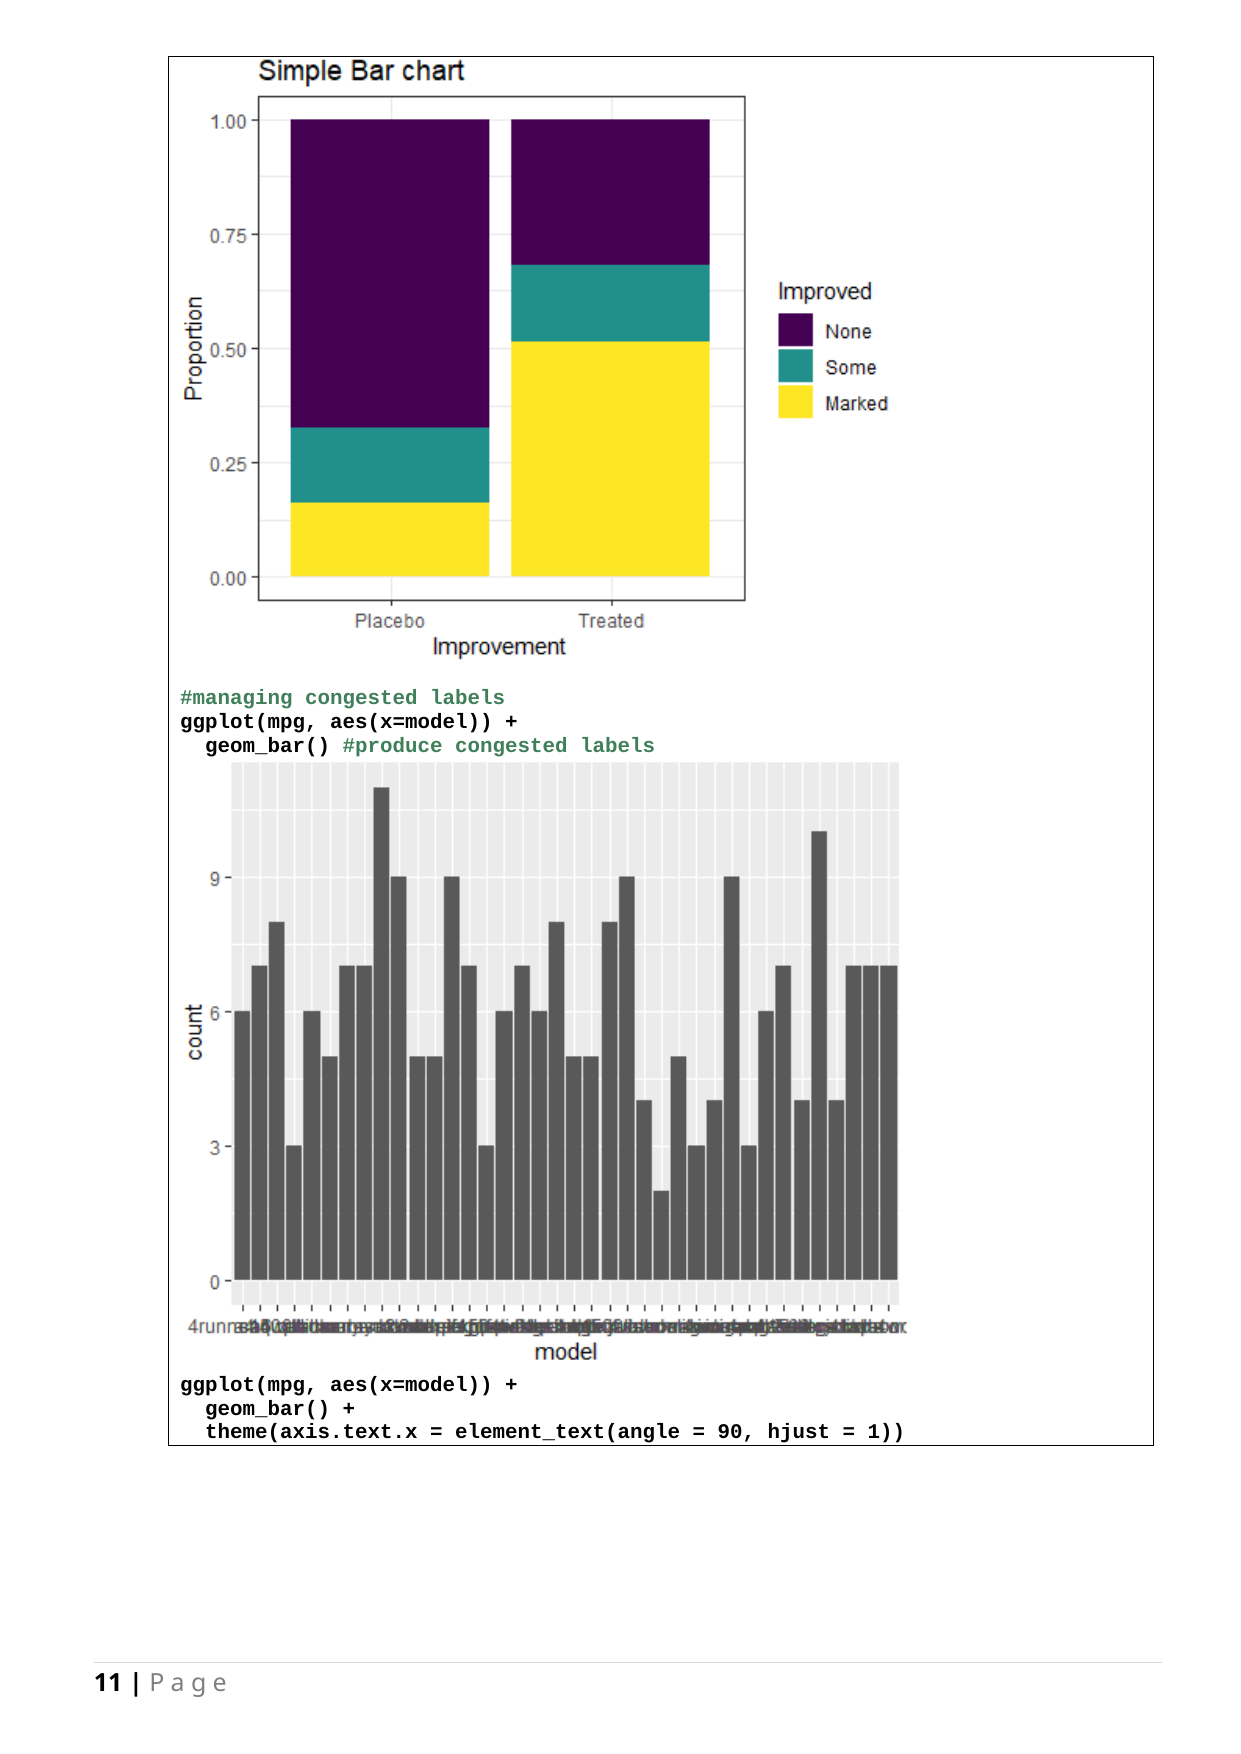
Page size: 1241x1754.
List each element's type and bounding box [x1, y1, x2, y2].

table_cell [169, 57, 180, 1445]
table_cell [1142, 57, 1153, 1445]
picture [180, 758, 907, 1374]
picture [180, 57, 907, 664]
